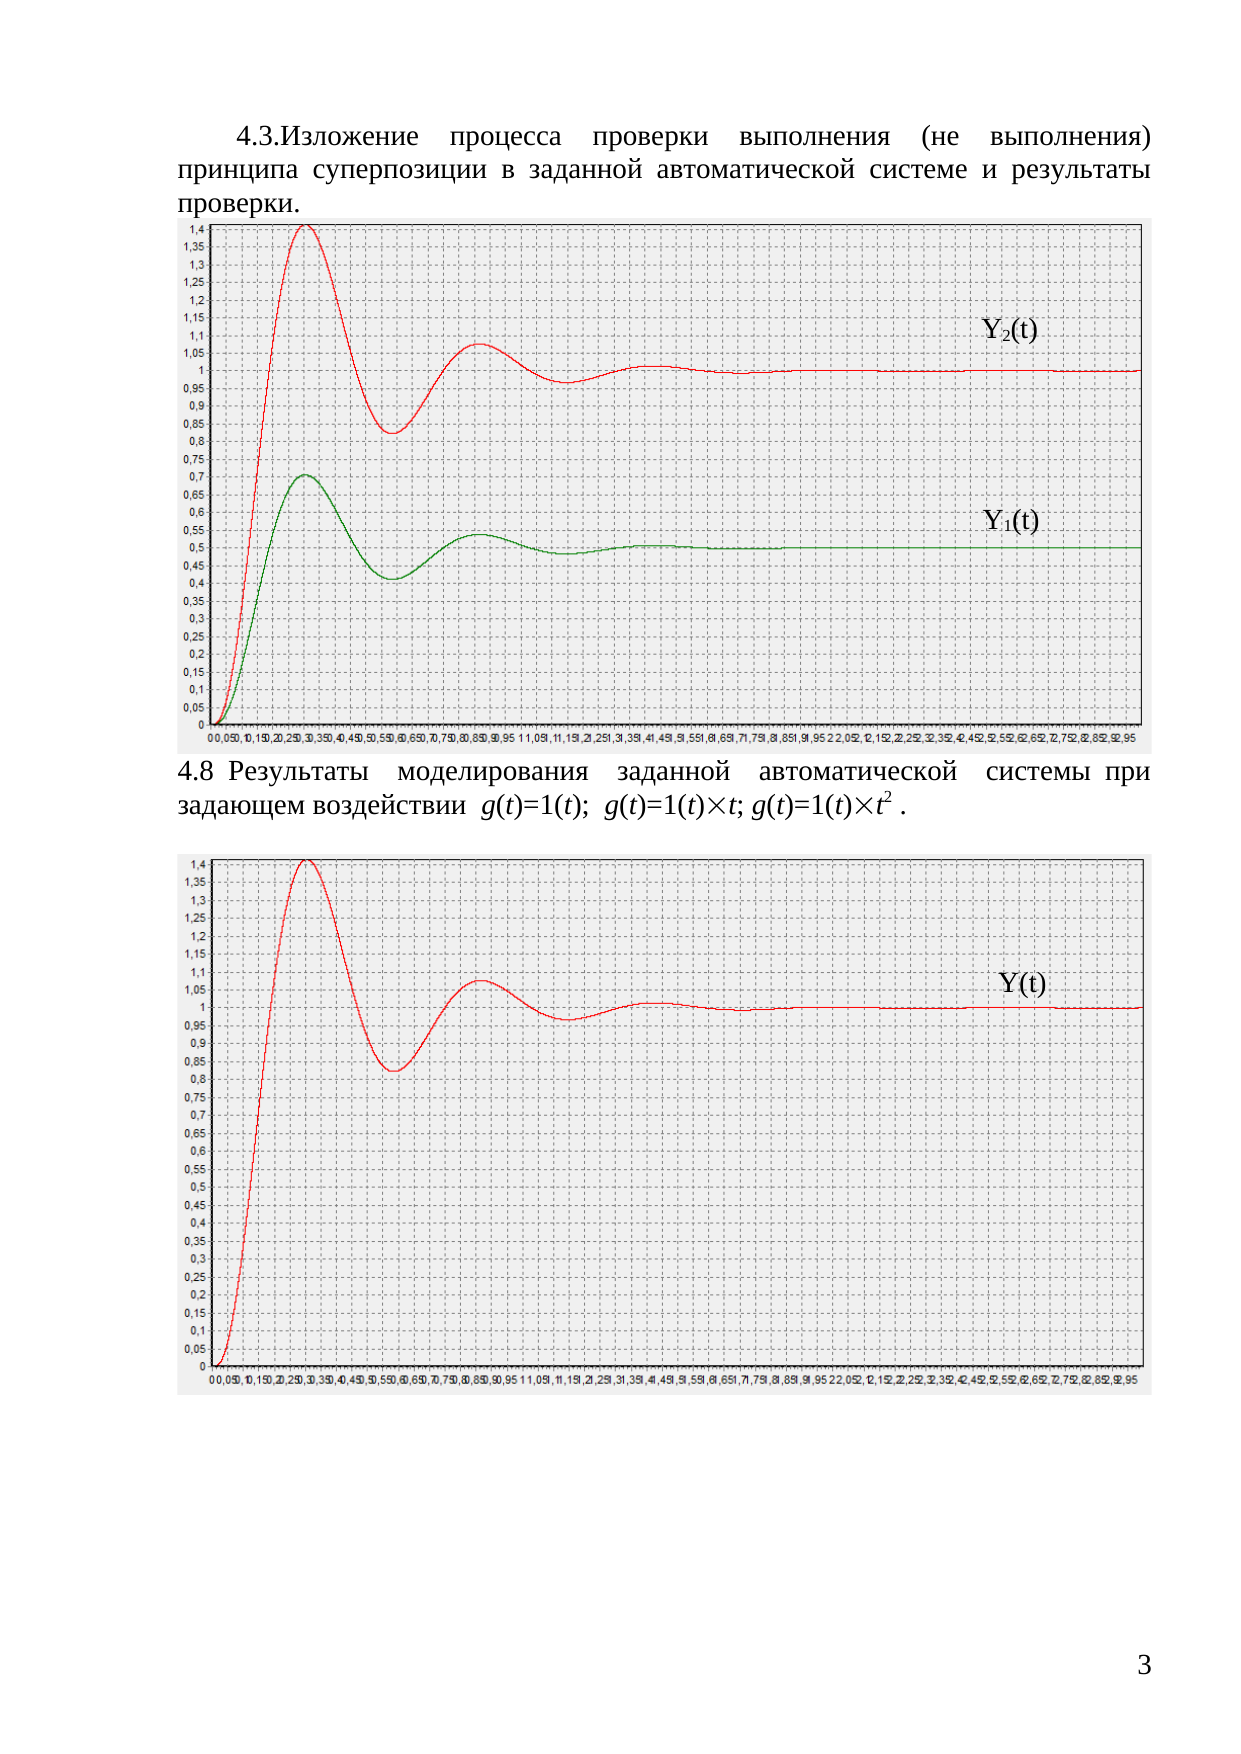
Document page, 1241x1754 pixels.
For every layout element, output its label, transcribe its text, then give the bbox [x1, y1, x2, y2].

picture [177, 218, 1152, 754]
picture [177, 854, 1152, 1395]
text 4.8 Результаты моделирования заданной автоматической системы при задающем воздействии g(t)=1(t); g(t)=1(t)t; g(t)=1(t)t2 . [177, 754, 1152, 821]
text 4.3.Изложение процесса проверки выполнения (не выполнения) принципа суперпозиции в заданной автоматической системе и результаты проверки. [177, 118, 1152, 218]
